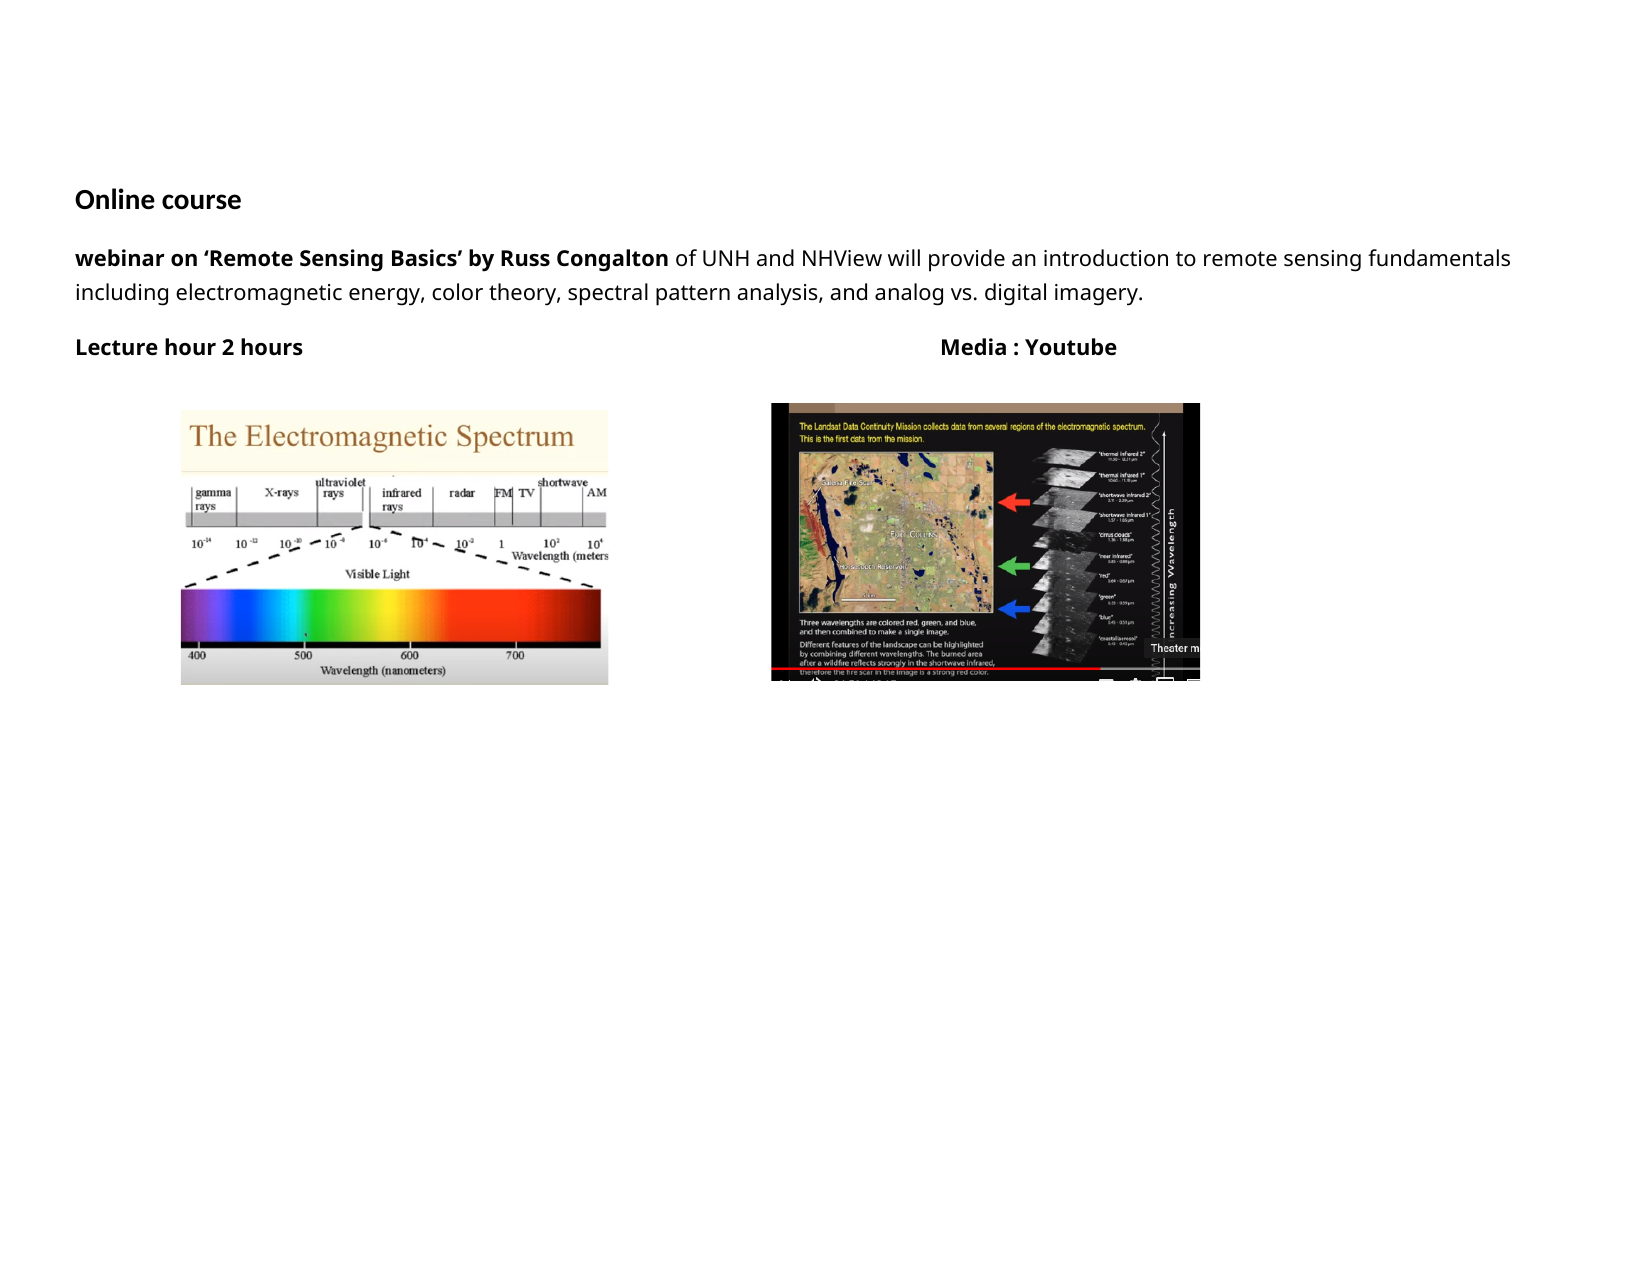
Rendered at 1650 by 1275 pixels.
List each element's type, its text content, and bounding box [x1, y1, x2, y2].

text Online course [75, 181, 1575, 217]
text webinar on ‘Remote Sensing Basics’ by Russ Congalton of UNH and NHView will provide an introduction to remote sensing fundamentals including electromagnetic energy, color theory, spectral pattern analysis, and analog vs. digital imagery. [75, 243, 1575, 307]
text Lecture hour 2 hours Media : Youtube [75, 332, 1575, 362]
picture [771, 403, 1201, 681]
picture [180, 410, 609, 685]
